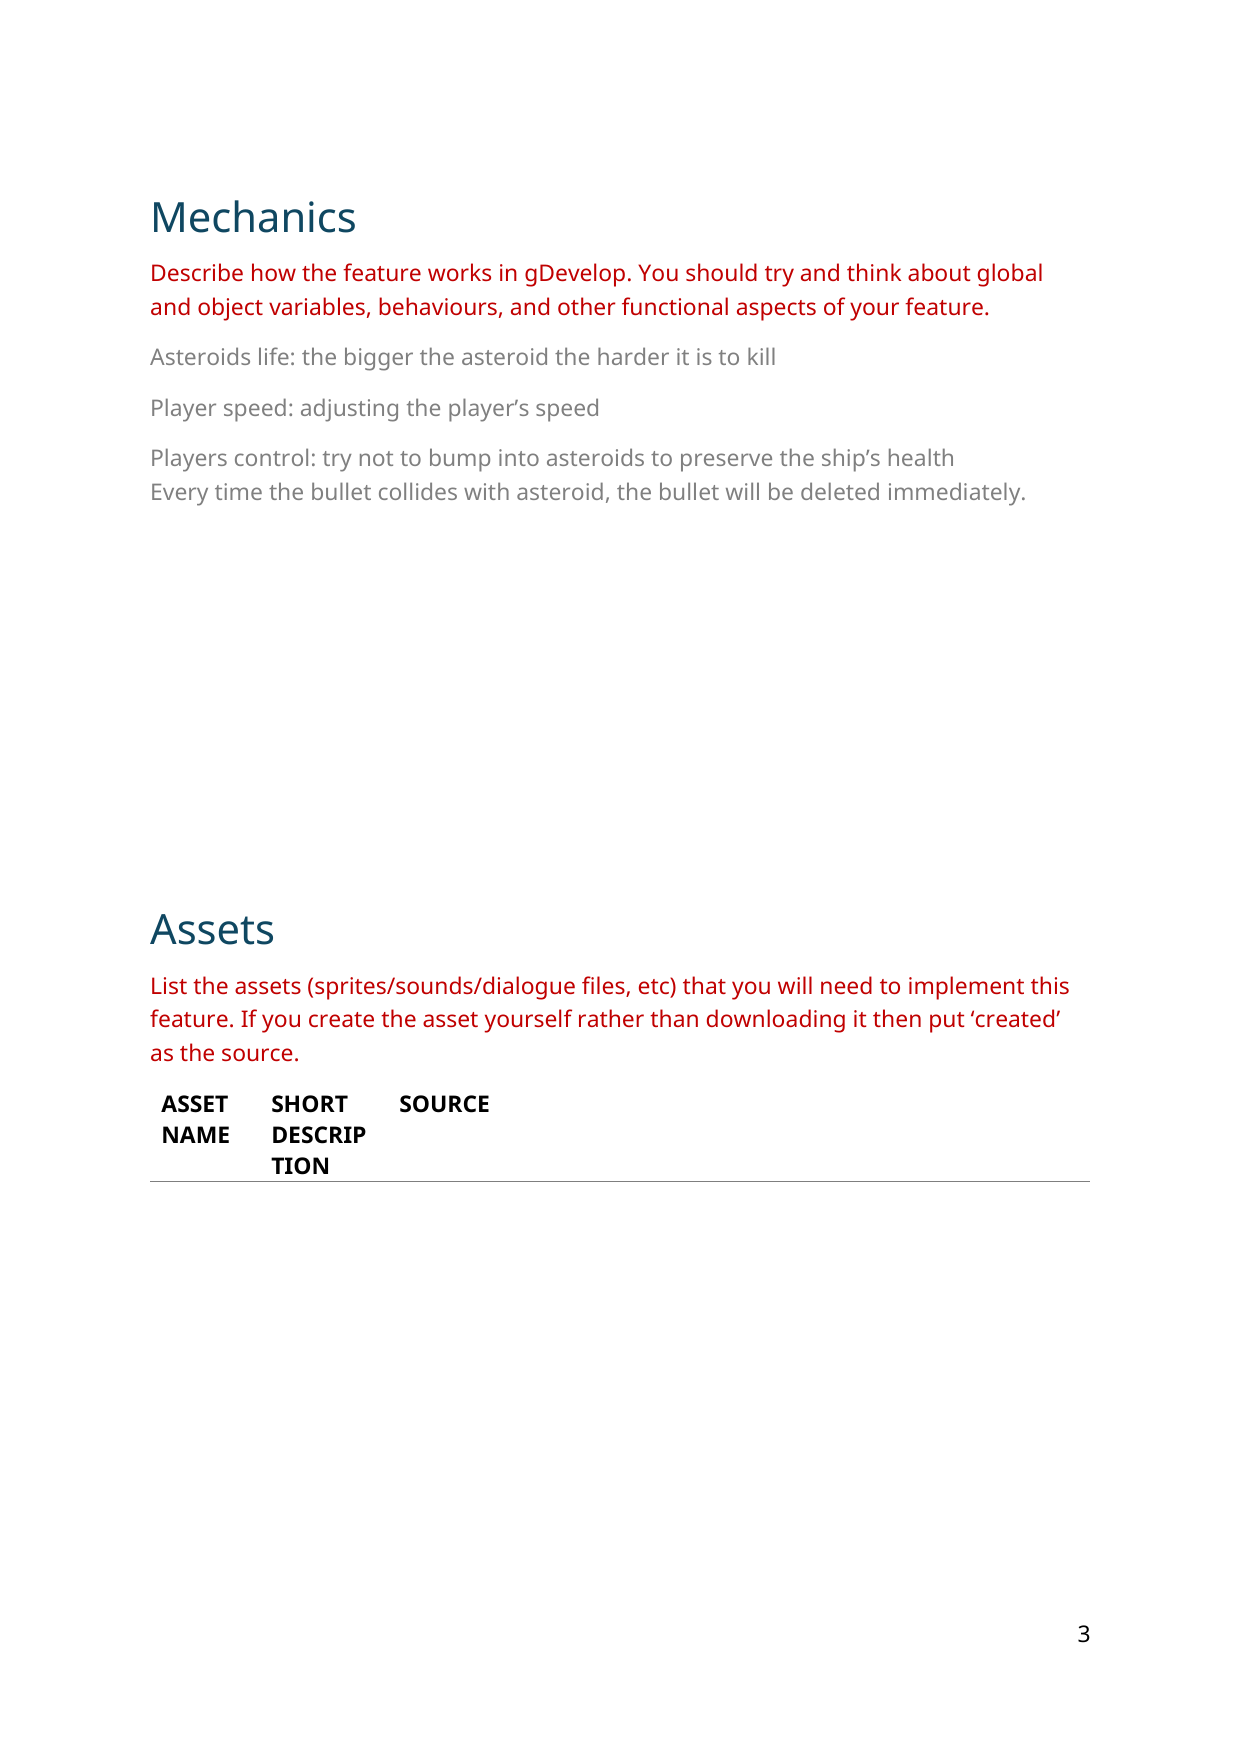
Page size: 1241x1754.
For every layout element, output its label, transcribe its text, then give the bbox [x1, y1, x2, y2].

table_header Asset Name [150, 1088, 260, 1181]
text Describe how the feature works in gDevelop. You should try and think about global and object variables, behaviours, and other functional aspects of your feature. [150, 257, 1090, 322]
text Asteroids life: the bigger the asteroid the harder it is to kill [150, 341, 1090, 372]
text Player speed: adjusting the player’s speed [150, 392, 1090, 423]
text List the assets (sprites/sounds/dialogue files, etc) that you will need to implement this feature. If you create the asset yourself rather than downloading it then put ‘created’ as the source. [150, 969, 1090, 1068]
table_header Source [388, 1088, 1090, 1181]
subtitle Mechanics [150, 187, 1090, 244]
subtitle Assets [150, 900, 1090, 957]
text Players control: try not to bump into asteroids to preserve the ship’s health Every time the bullet collides with asteroid, the bullet will be deleted immediately. [150, 442, 1090, 507]
table_header Short Description [260, 1088, 388, 1181]
